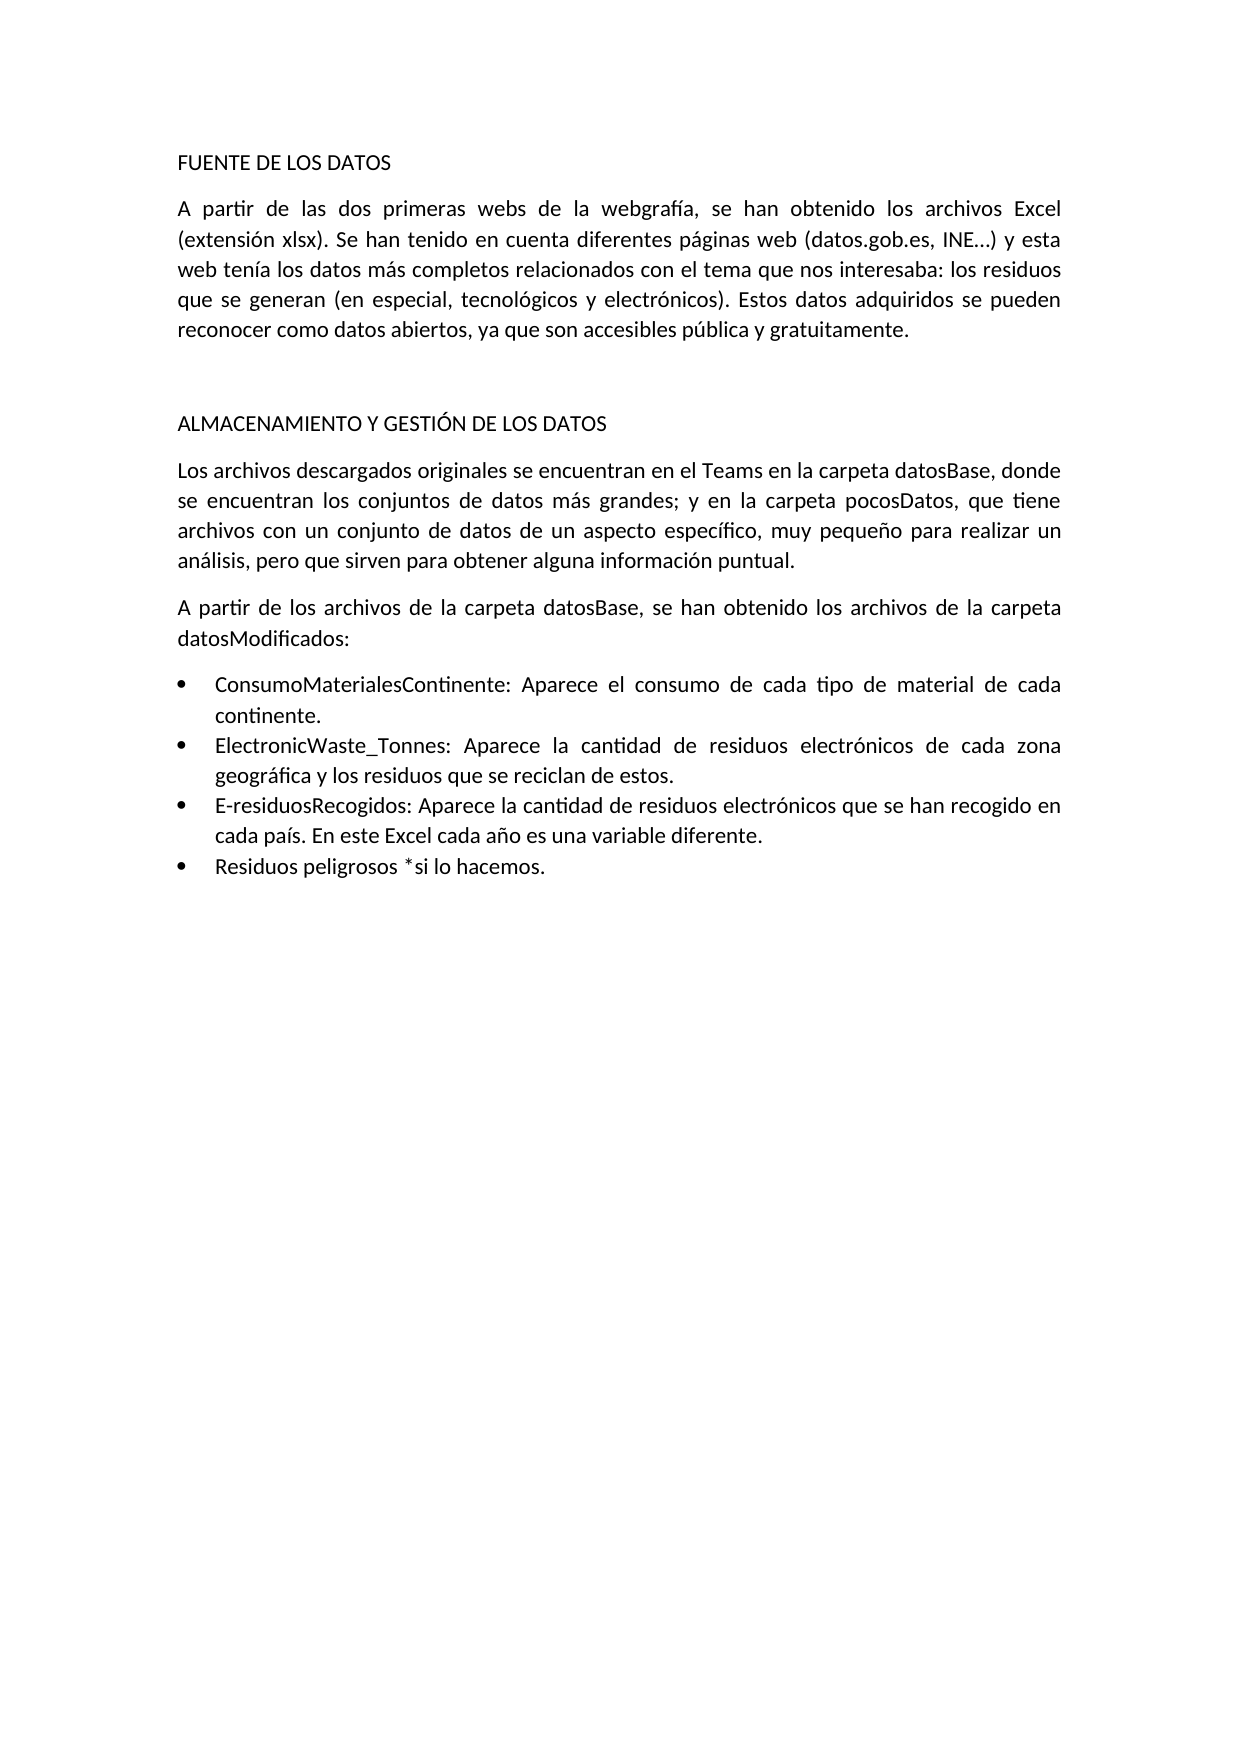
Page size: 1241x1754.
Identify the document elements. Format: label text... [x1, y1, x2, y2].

text Los archivos descargados originales se encuentran en el Teams en la carpeta datosBase, donde se encuentran los conjuntos de datos más grandes; y en la carpeta pocosDatos, que tiene archivos con un conjunto de datos de un aspecto específico, muy pequeño para realizar un análisis, pero que sirven para obtener alguna información puntual. [177, 456, 1063, 574]
list ElectronicWaste_Tonnes: Aparece la cantidad de residuos electrónicos de cada zona geográfica y los residuos que se reciclan de estos. [177, 731, 1063, 789]
text A partir de las dos primeras webs de la webgrafía, se han obtenido los archivos Excel (extensión xlsx). Se han tenido en cuenta diferentes páginas web (datos.gob.es, INE…) y esta web tenía los datos más completos relacionados con el tema que nos interesaba: los residuos que se generan (en especial, tecnológicos y electrónicos). Estos datos adquiridos se pueden reconocer como datos abiertos, ya que son accesibles pública y gratuitamente. [177, 194, 1063, 343]
list E-residuosRecogidos: Aparece la cantidad de residuos electrónicos que se han recogido en cada país. En este Excel cada año es una variable diferente. [177, 791, 1063, 849]
text A partir de los archivos de la carpeta datosBase, se han obtenido los archivos de la carpeta datosModificados: [177, 593, 1063, 652]
text FUENTE DE LOS DATOS [177, 148, 1063, 176]
list ConsumoMaterialesContinente: Aparece el consumo de cada tipo de material de cada continente. [177, 671, 1063, 729]
text ALMACENAMIENTO Y GESTIÓN DE LOS DATOS [177, 409, 1063, 437]
list Residuos peligrosos *si lo hacemos. [177, 852, 1063, 880]
